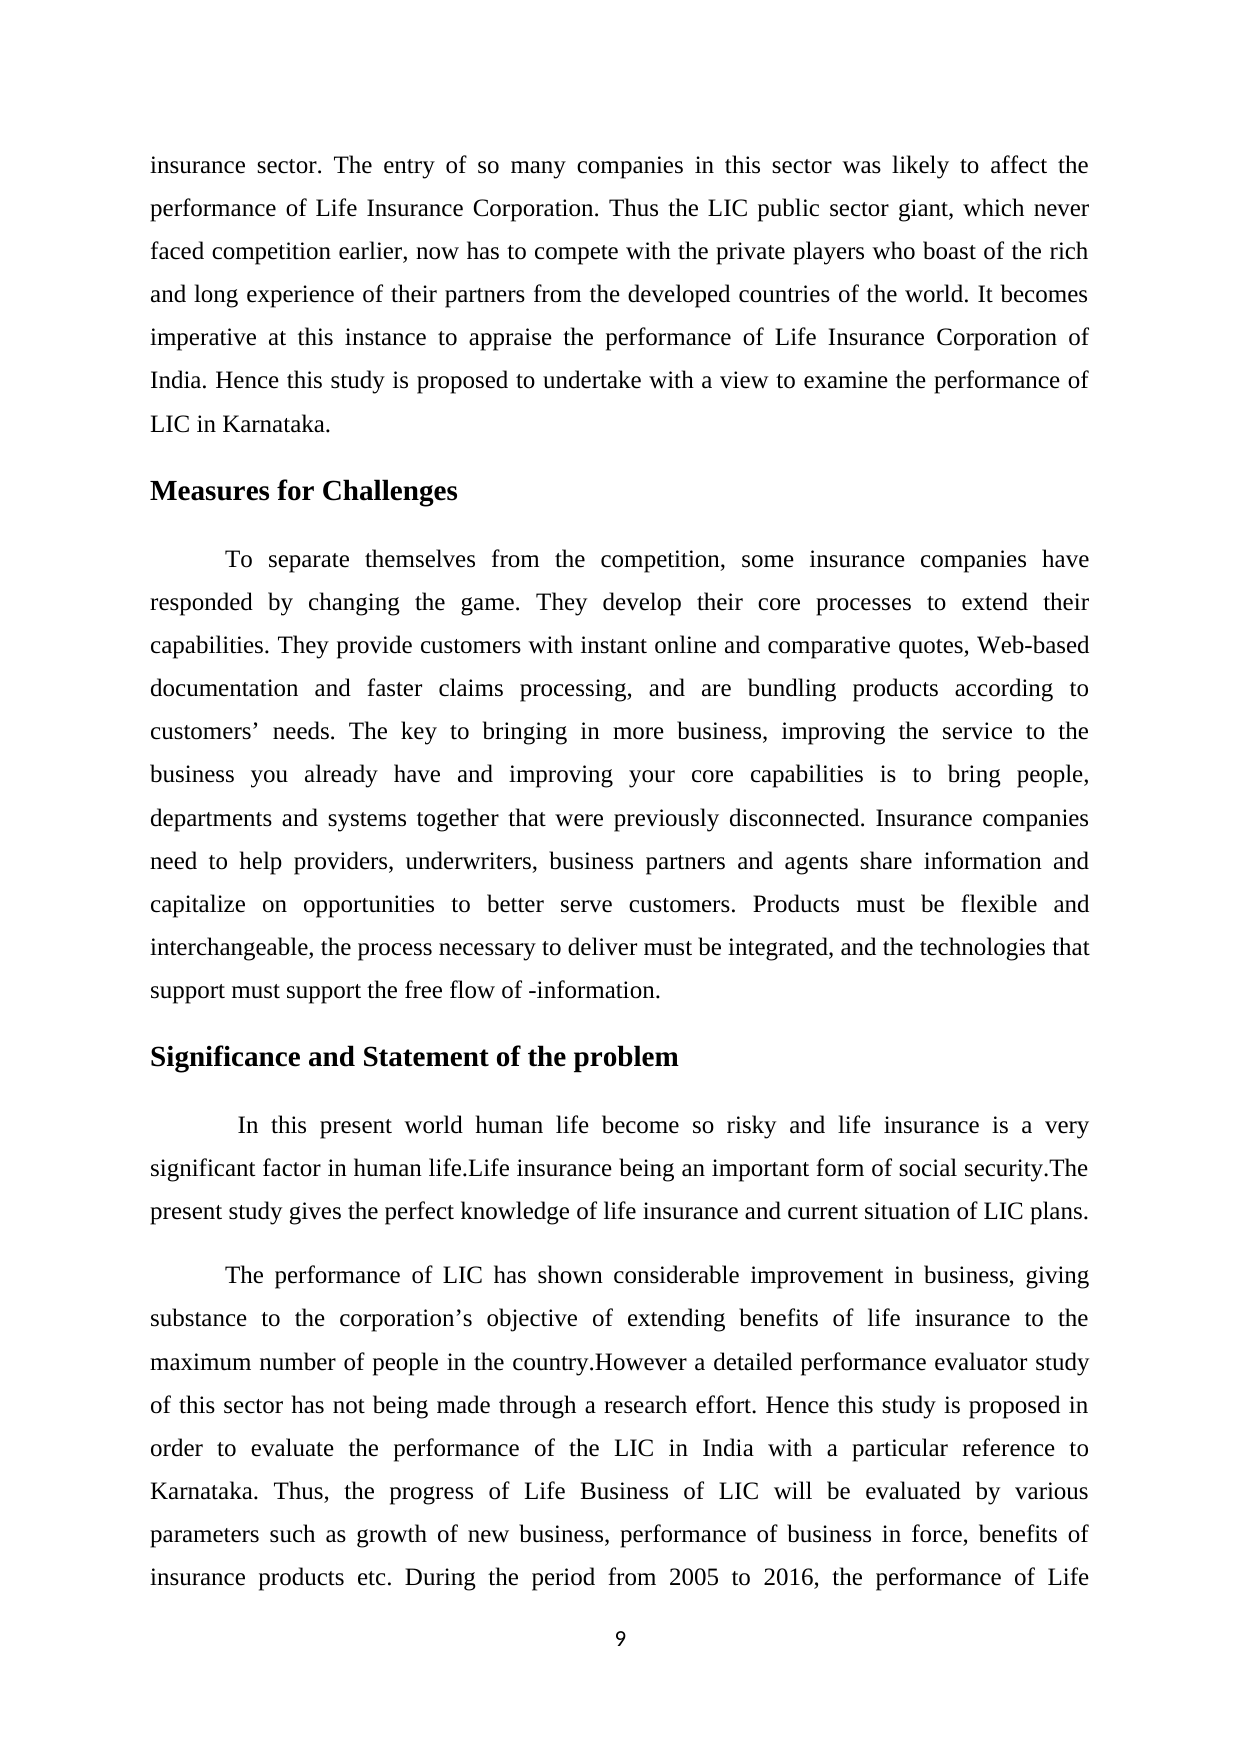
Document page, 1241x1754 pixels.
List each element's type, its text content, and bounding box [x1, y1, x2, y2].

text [150, 1260, 1090, 1591]
text In this present world human life become so risky and life insurance is a very significant factor in human life.Life insurance being an important form of social security.The present study gives the perfect knowledge of life insurance and current situation of LIC plans. [150, 1110, 1090, 1225]
text Significance and Statement of the problem [150, 1039, 1090, 1073]
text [150, 150, 1090, 437]
text To separate themselves from the competition, some insurance companies have responded by changing the game. They develop their core processes to extend their capabilities. They provide customers with instant online and comparative quotes, Web-based documentation and faster claims processing, and are bundling products according to customers’ needs. The key to bringing in more business, improving the service to the business you already have and improving your core capabilities is to bring people, departments and systems together that were previously disconnected. Insurance companies need to help providers, underwriters, business partners and agents share information and capitalize on opportunities to better serve customers. Products must be flexible and interchangeable, the process necessary to deliver must be integrated, and the technologies that support must support the free flow of -information. [150, 544, 1090, 1004]
text Measures for Challenges [150, 473, 1090, 506]
